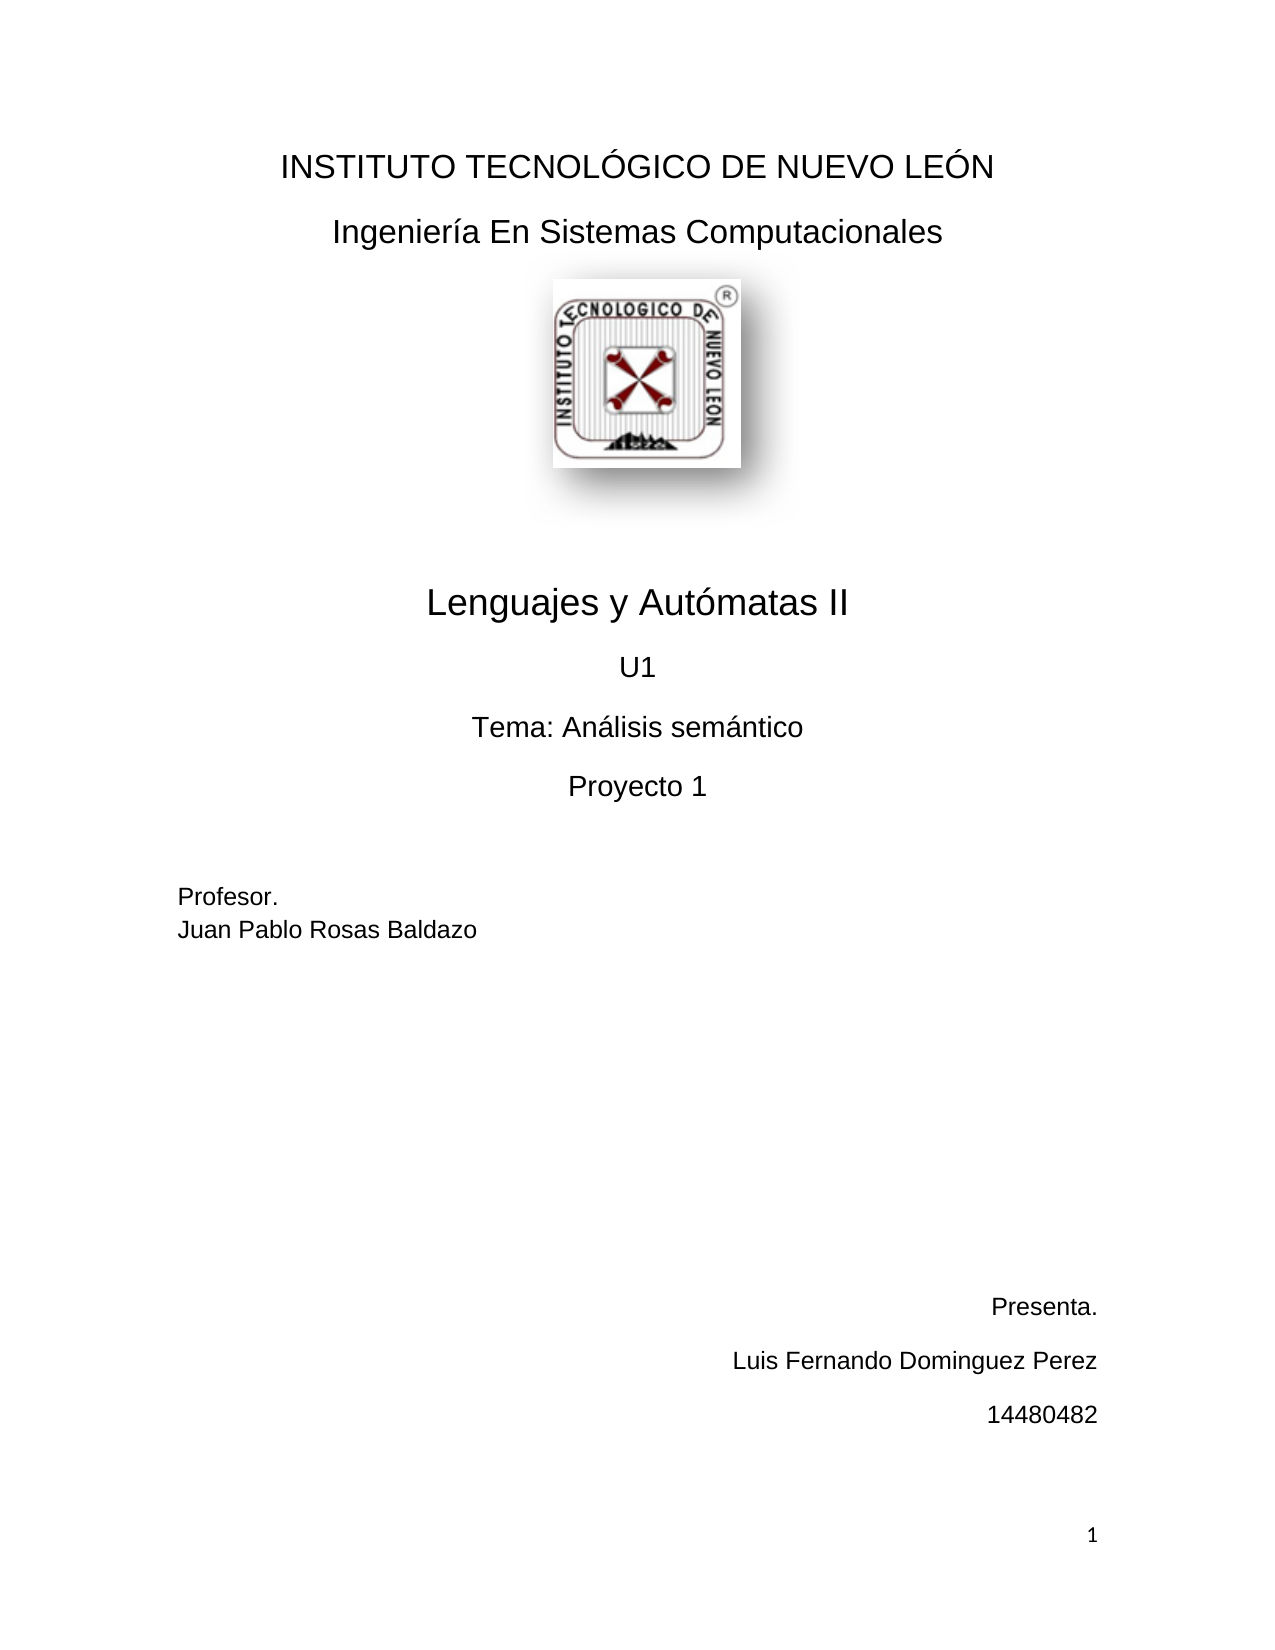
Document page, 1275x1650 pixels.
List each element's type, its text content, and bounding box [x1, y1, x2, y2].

text Lenguajes y Autómatas II [177, 580, 1098, 623]
text Luis Fernando Dominguez Perez [177, 1346, 1098, 1375]
text Proyecto 1 [177, 769, 1098, 803]
text Tema: Análisis semántico [177, 710, 1098, 743]
text INSTITUTO TECNOLÓGICO DE NUEVO LEÓN [177, 148, 1098, 186]
text U1 [177, 650, 1098, 684]
picture [553, 279, 741, 468]
text 14480482 [177, 1400, 1098, 1429]
text Presenta. [177, 1292, 1098, 1321]
text Profesor. Juan Pablo Rosas Baldazo [177, 882, 1098, 944]
text Ingeniería En Sistemas Computacionales [177, 213, 1098, 251]
